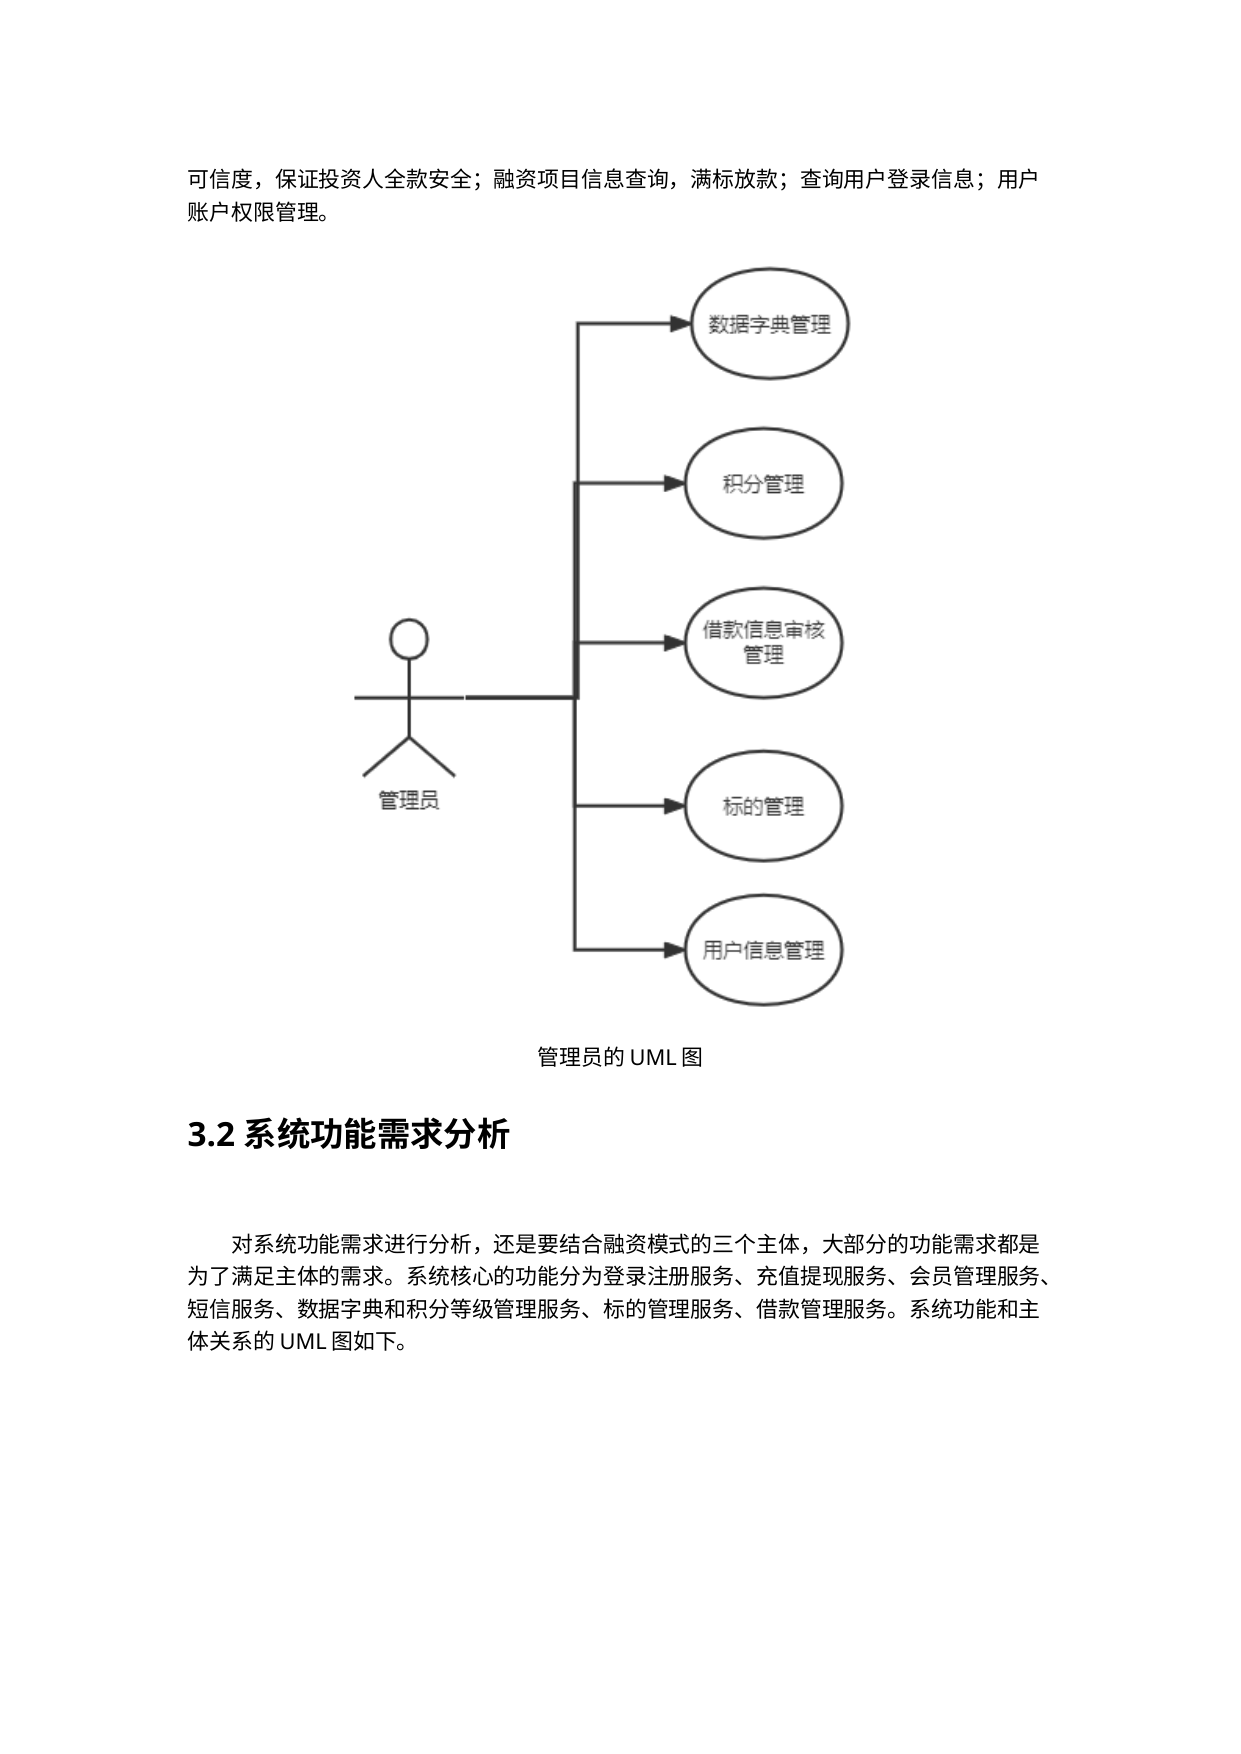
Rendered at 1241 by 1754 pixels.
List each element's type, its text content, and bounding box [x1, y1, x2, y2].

text 管理员的UML图 [187, 1039, 1053, 1072]
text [187, 162, 1053, 227]
picture [264, 227, 976, 1035]
subtitle 3.2 系统功能需求分析 [187, 1099, 1053, 1164]
text 对系统功能需求进行分析，还是要结合融资模式的三个主体，大部分的功能需求都是为了满足主体的需求。系统核心的功能分为登录注册服务、充值提现服务、会员管理服务、短信服务、数据字典和积分等级管理服务、标的管理服务、借款管理服务。系统功能和主体关系的UML图如下。 [187, 1226, 1053, 1356]
